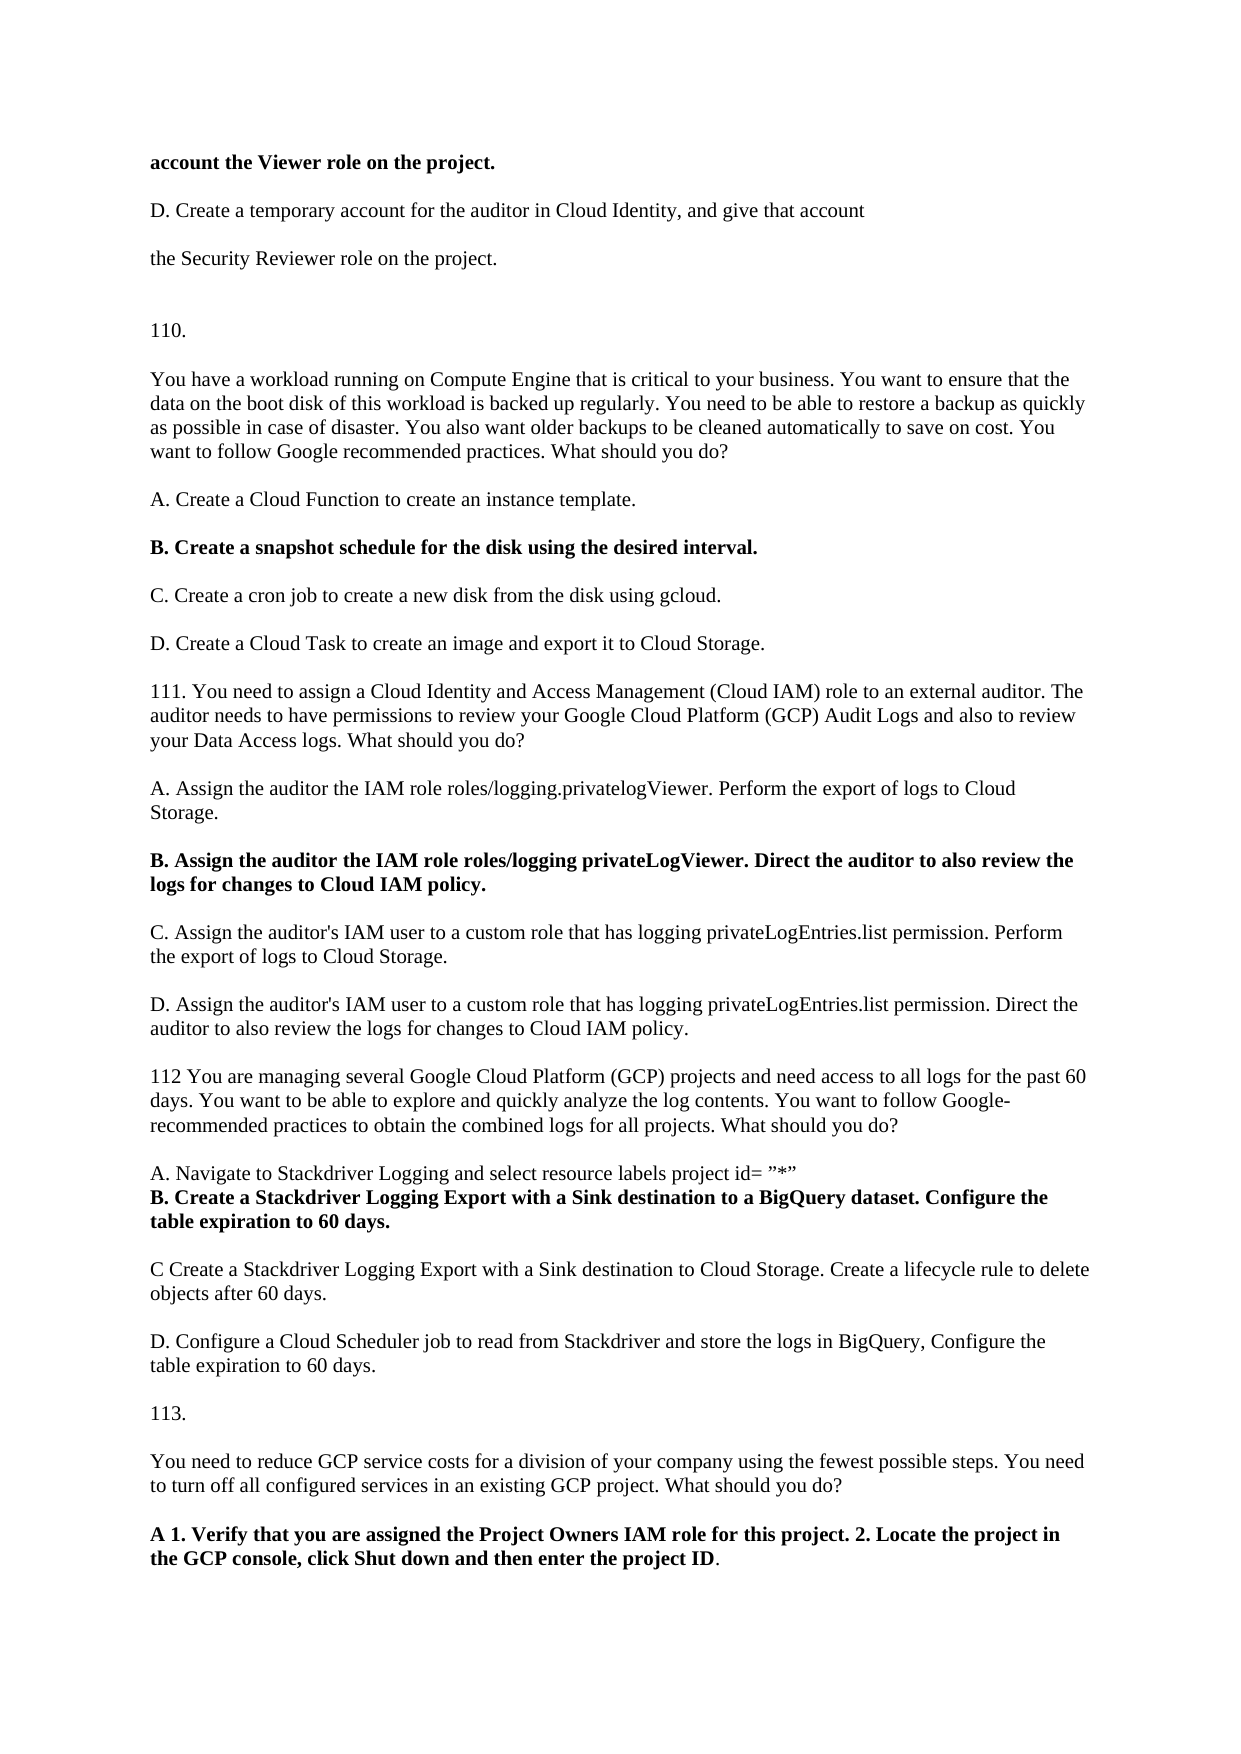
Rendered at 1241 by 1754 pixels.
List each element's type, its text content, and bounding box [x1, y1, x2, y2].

list A. Create a Cloud Function to create an instance template. [150, 487, 1090, 511]
list 110. [150, 318, 1090, 342]
list D. Create a Cloud Task to create an image and export it to Cloud Storage. [150, 631, 1090, 655]
list You need to reduce GCP service costs for a division of your company using the fewest possible steps. You need to turn off all configured services in an existing GCP project. What should you do? [150, 1449, 1090, 1497]
list D. Create a temporary account for the auditor in Cloud Identity, and give that account [150, 198, 1090, 222]
list You have a workload running on Compute Engine that is critical to your business. You want to ensure that the data on the boot disk of this workload is backed up regularly. You need to be able to restore a backup as quickly as possible in case of disaster. You also want older backups to be cleaned automatically to save on cost. You want to follow Google recommended practices. What should you do? [150, 367, 1090, 463]
list C Create a Stackdriver Logging Export with a Sink destination to Cloud Storage. Create a lifecycle rule to delete objects after 60 days. [150, 1257, 1090, 1305]
list B. Create a snapshot schedule for the disk using the desired interval. [150, 535, 1090, 559]
list B. Assign the auditor the IAM role roles/logging privateLogViewer. Direct the auditor to also review the logs for changes to Cloud IAM policy. [150, 848, 1090, 896]
list the Security Reviewer role on the project. [150, 246, 1090, 270]
list A. Assign the auditor the IAM role roles/logging.privatelogViewer. Perform the export of logs to Cloud Storage. [150, 776, 1090, 824]
list C. Create a cron job to create a new disk from the disk using gcloud. [150, 583, 1090, 607]
list A. Navigate to Stackdriver Logging and select resource labels project id= ”*” [150, 1161, 1090, 1185]
list account the Viewer role on the project. [150, 150, 1090, 174]
list D. Assign the auditor's IAM user to a custom role that has logging privateLogEntries.list permission. Direct the auditor to also review the logs for changes to Cloud IAM policy. [150, 992, 1090, 1040]
list A 1. Verify that you are assigned the Project Owners IAM role for this project. 2. Locate the project in the GCP console, click Shut down and then enter the project ID. [150, 1522, 1090, 1570]
list D. Configure a Cloud Scheduler job to read from Stackdriver and store the logs in BigQuery, Configure the table expiration to 60 days. [150, 1329, 1090, 1377]
list 111. You need to assign a Cloud Identity and Access Management (Cloud IAM) role to an external auditor. The auditor needs to have permissions to review your Google Cloud Platform (GCP) Audit Logs and also to review your Data Access logs. What should you do? [150, 679, 1090, 752]
list 112 You are managing several Google Cloud Platform (GCP) projects and need access to all logs for the past 60 days. You want to be able to explore and quickly analyze the log contents. You want to follow Google-recommended practices to obtain the combined logs for all projects. What should you do? [150, 1064, 1090, 1137]
list B. Create a Stackdriver Logging Export with a Sink destination to a BigQuery dataset. Configure the table expiration to 60 days. [150, 1185, 1090, 1233]
list 113. [150, 1401, 1090, 1425]
list C. Assign the auditor's IAM user to a custom role that has logging privateLogEntries.list permission. Perform the export of logs to Cloud Storage. [150, 920, 1090, 968]
